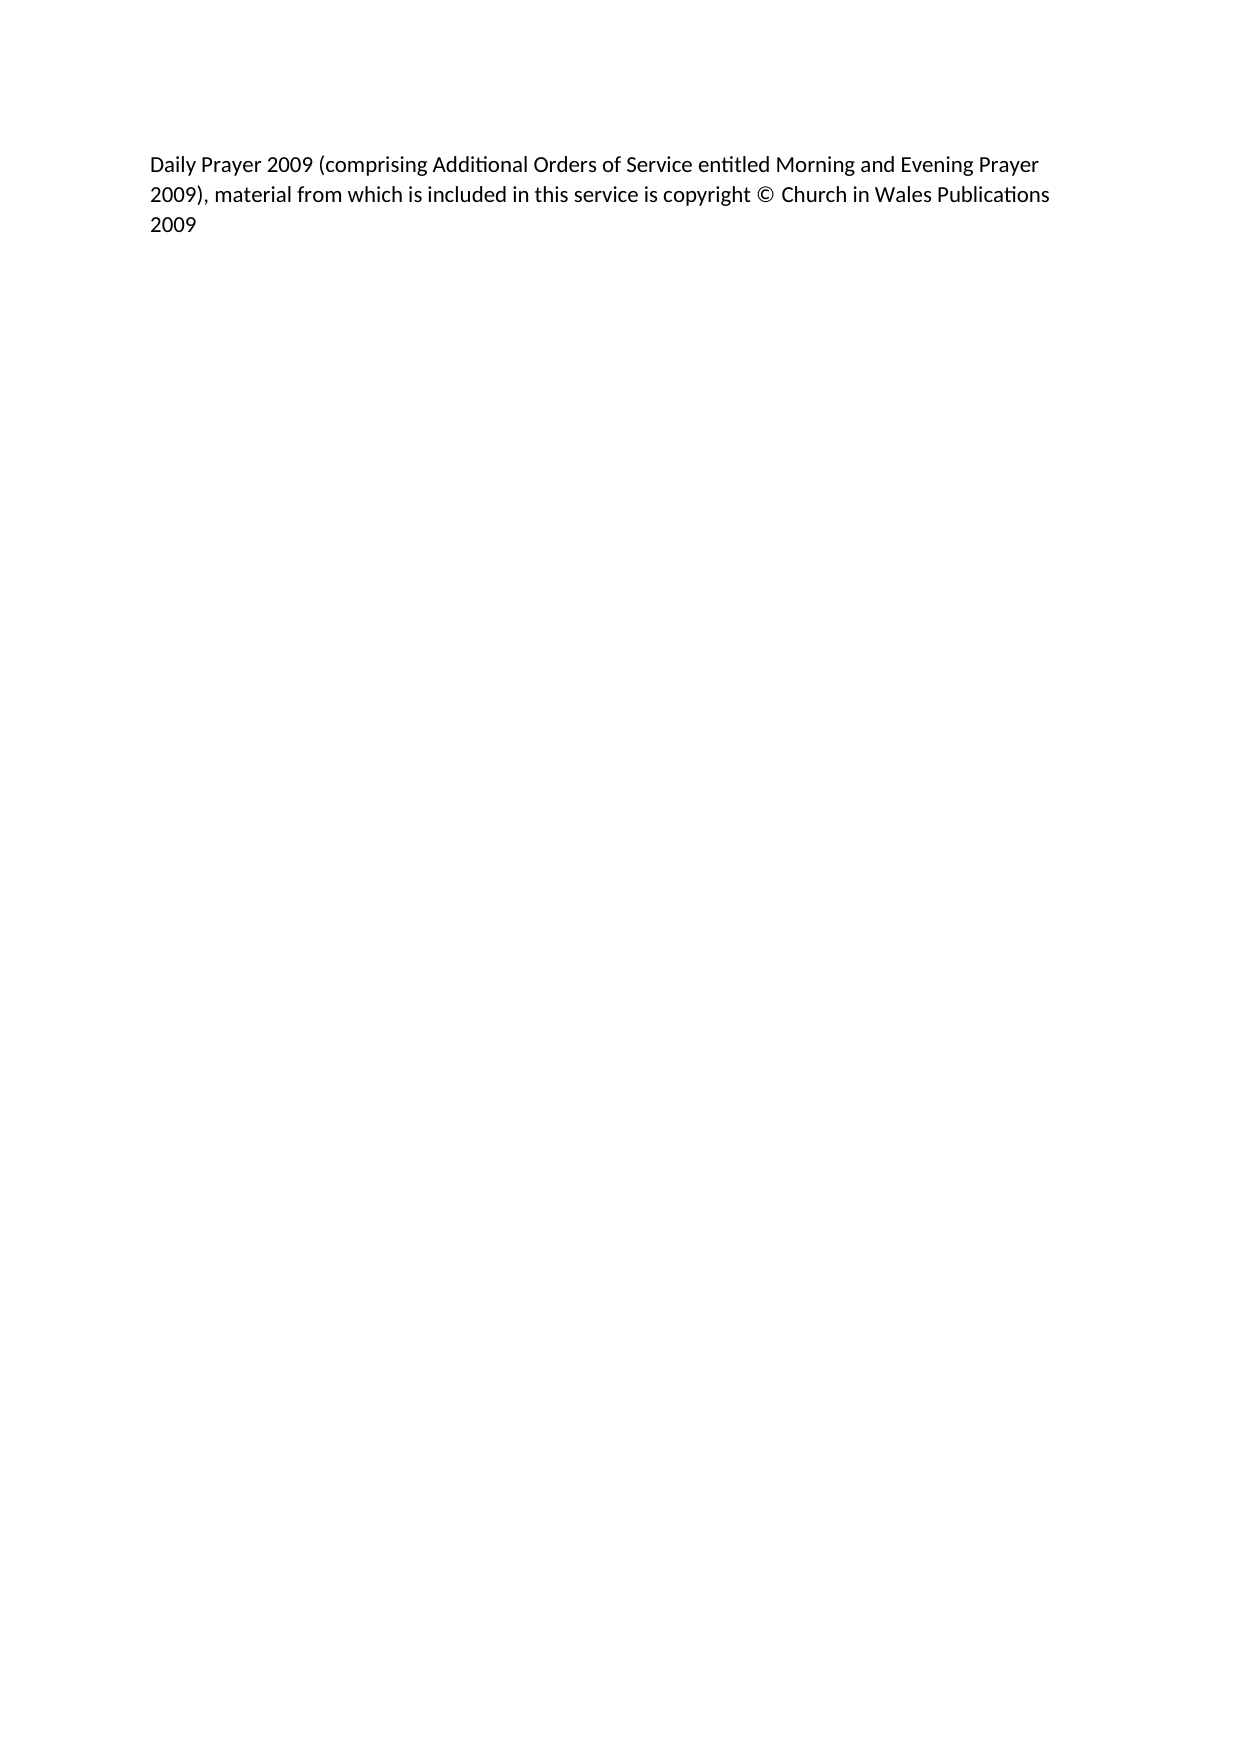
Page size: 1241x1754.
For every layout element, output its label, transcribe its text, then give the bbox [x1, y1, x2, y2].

text Daily Prayer 2009 (comprising Additional Orders of Service entitled Morning and Evening Prayer 2009), material from which is included in this service is copyright © Church in Wales Publications 2009 [150, 150, 1090, 238]
